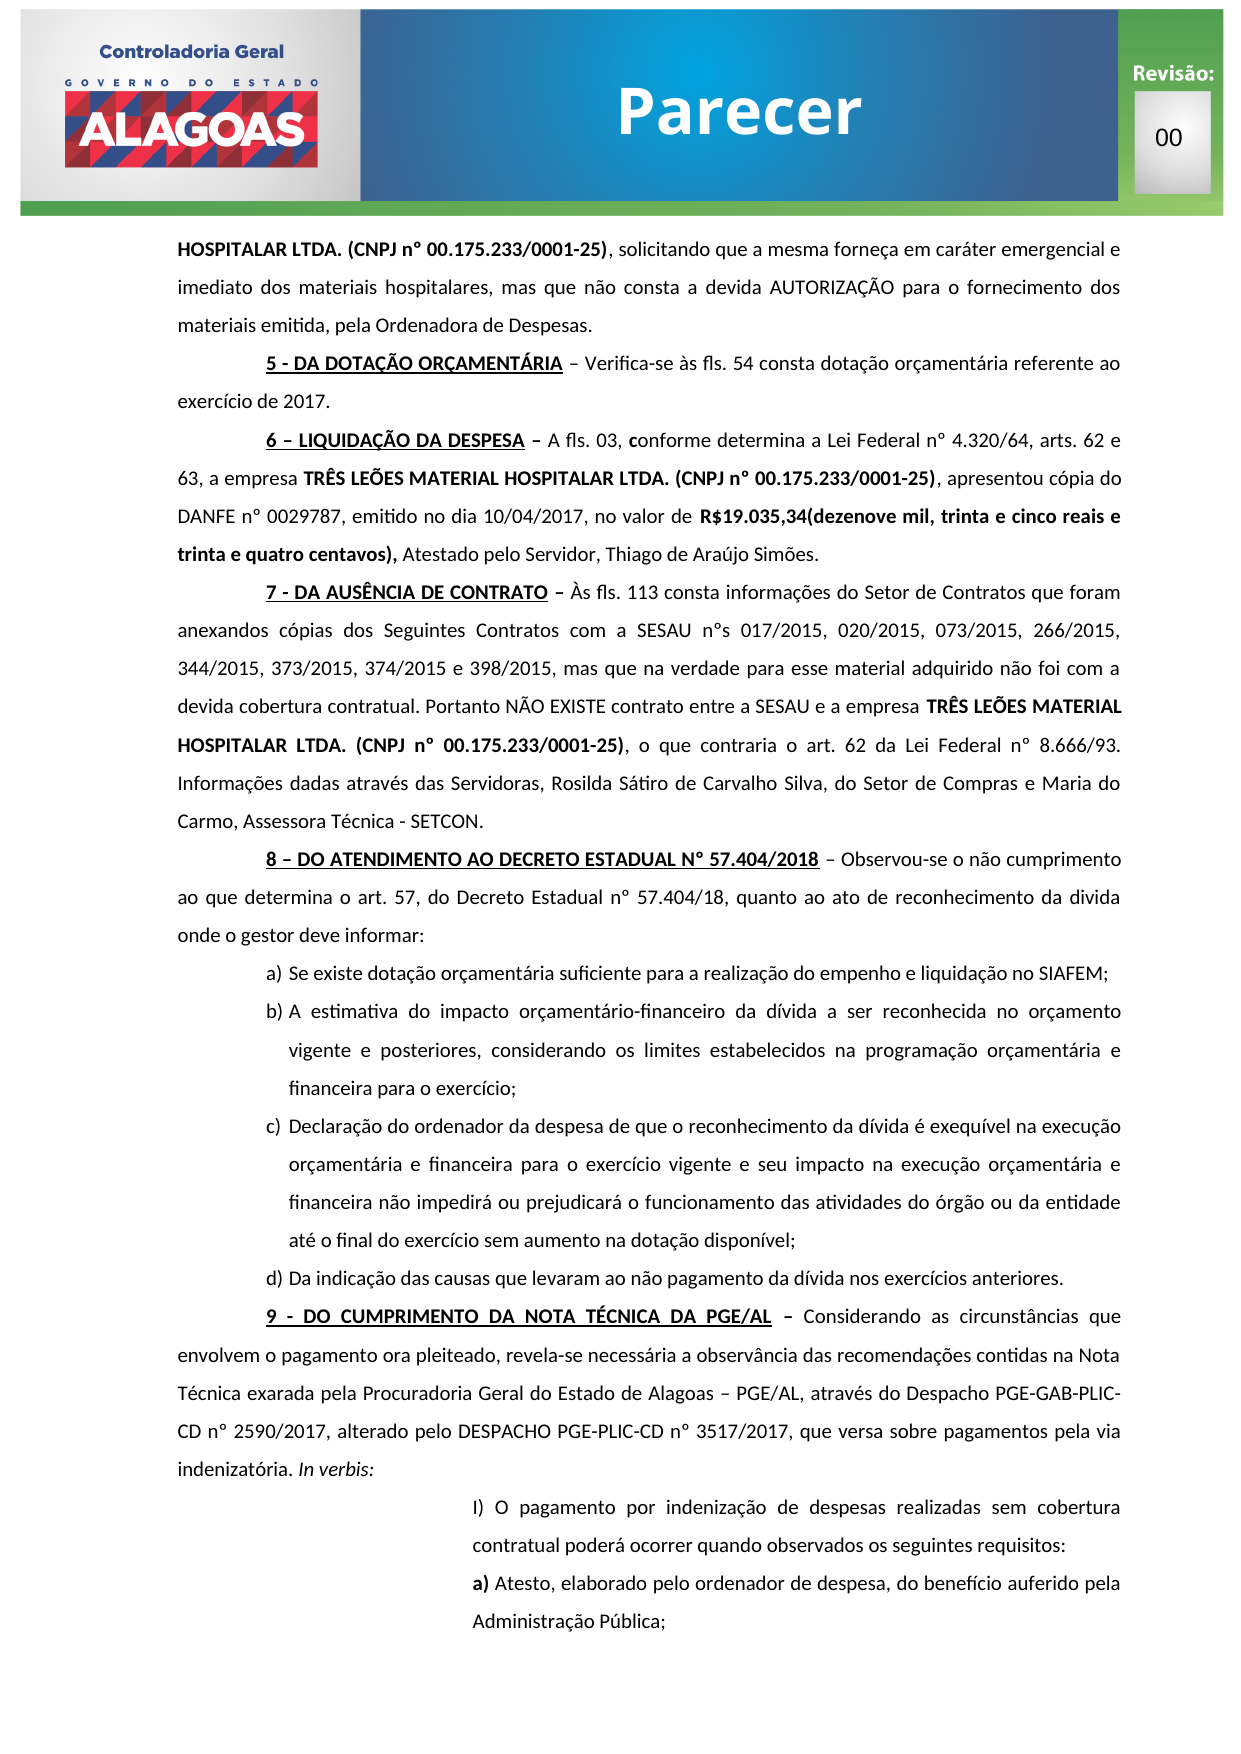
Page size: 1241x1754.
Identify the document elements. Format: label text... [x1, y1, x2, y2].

list Da indicação das causas que levaram ao não pagamento da dívida nos exercícios anteriores. [266, 1266, 1122, 1291]
text 5 - DA DOTAÇÃO ORÇAMENTÁRIA – Verifica-se às fls. 54 consta dotação orçamentária referente ao exercício de 2017. [177, 351, 1122, 414]
list A estimativa do impacto orçamentário-financeiro da dívida a ser reconhecida no orçamento vigente e posteriores, considerando os limites estabelecidos na programação orçamentária e financeira para o exercício; [266, 999, 1122, 1100]
text a) Atesto, elaborado pelo ordenador de despesa, do benefício auferido pela Administração Pública; [472, 1571, 1122, 1634]
list Se existe dotação orçamentária suficiente para a realização do empenho e liquidação no SIAFEM; [266, 961, 1122, 986]
text 8 – DO ATENDIMENTO AO DECRETO ESTADUAL Nº 57.404/2018 – Observou-se o não cumprimento ao que determina o art. 57, do Decreto Estadual nº 57.404/18, quanto ao ato de reconhecimento da divida onde o gestor deve informar: [177, 846, 1122, 948]
text 6 – LIQUIDAÇÃO DA DESPESA – A fls. 03, conforme determina a Lei Federal nº 4.320/64, arts. 62 e 63, a empresa TRÊS LEÕES MATERIAL HOSPITALAR LTDA. (CNPJ nº 00.175.233/0001-25), apresentou cópia do DANFE nº 0029787, emitido no dia 10/04/2017, no valor de R$19.035,34(dezenove mil, trinta e cinco reais e trinta e quatro centavos), Atestado pelo Servidor, Thiago de Araújo Simões. [177, 427, 1122, 567]
text I) O pagamento por indenização de despesas realizadas sem cobertura contratual poderá ocorrer quando observados os seguintes requisitos: [472, 1494, 1122, 1558]
text 9 - DO CUMPRIMENTO DA NOTA TÉCNICA DA PGE/AL – Considerando as circunstâncias que envolvem o pagamento ora pleiteado, revela-se necessária a observância das recomendações contidas na Nota Técnica exarada pela Procuradoria Geral do Estado de Alagoas – PGE/AL, através do Despacho PGE-GAB-PLIC-CD nº 2590/2017, alterado pelo DESPACHO PGE-PLIC-CD nº 3517/2017, que versa sobre pagamentos pela via indenizatória. In verbis: [177, 1304, 1122, 1482]
picture [20, 9, 1224, 216]
text 7 - DA AUSÊNCIA DE CONTRATO – Às fls. 113 consta informações do Setor de Contratos que foram anexandos cópias dos Seguintes Contratos com a SESAU nºs 017/2015, 020/2015, 073/2015, 266/2015, 344/2015, 373/2015, 374/2015 e 398/2015, mas que na verdade para esse material adquirido não foi com a devida cobertura contratual. Portanto NÃO EXISTE contrato entre a SESAU e a empresa TRÊS LEÕES MATERIAL HOSPITALAR LTDA. (CNPJ nº 00.175.233/0001-25), o que contraria o art. 62 da Lei Federal nº 8.666/93. Informações dadas através das Servidoras, Rosilda Sátiro de Carvalho Silva, do Setor de Compras e Maria do Carmo, Assessora Técnica - SETCON. [177, 579, 1122, 833]
list Declaração do ordenador da despesa de que o reconhecimento da dívida é exequível na execução orçamentária e financeira para o exercício vigente e seu impacto na execução orçamentária e financeira não impedirá ou prejudicará o funcionamento das atividades do órgão ou da entidade até o final do exercício sem aumento na dotação disponível; [266, 1113, 1122, 1253]
